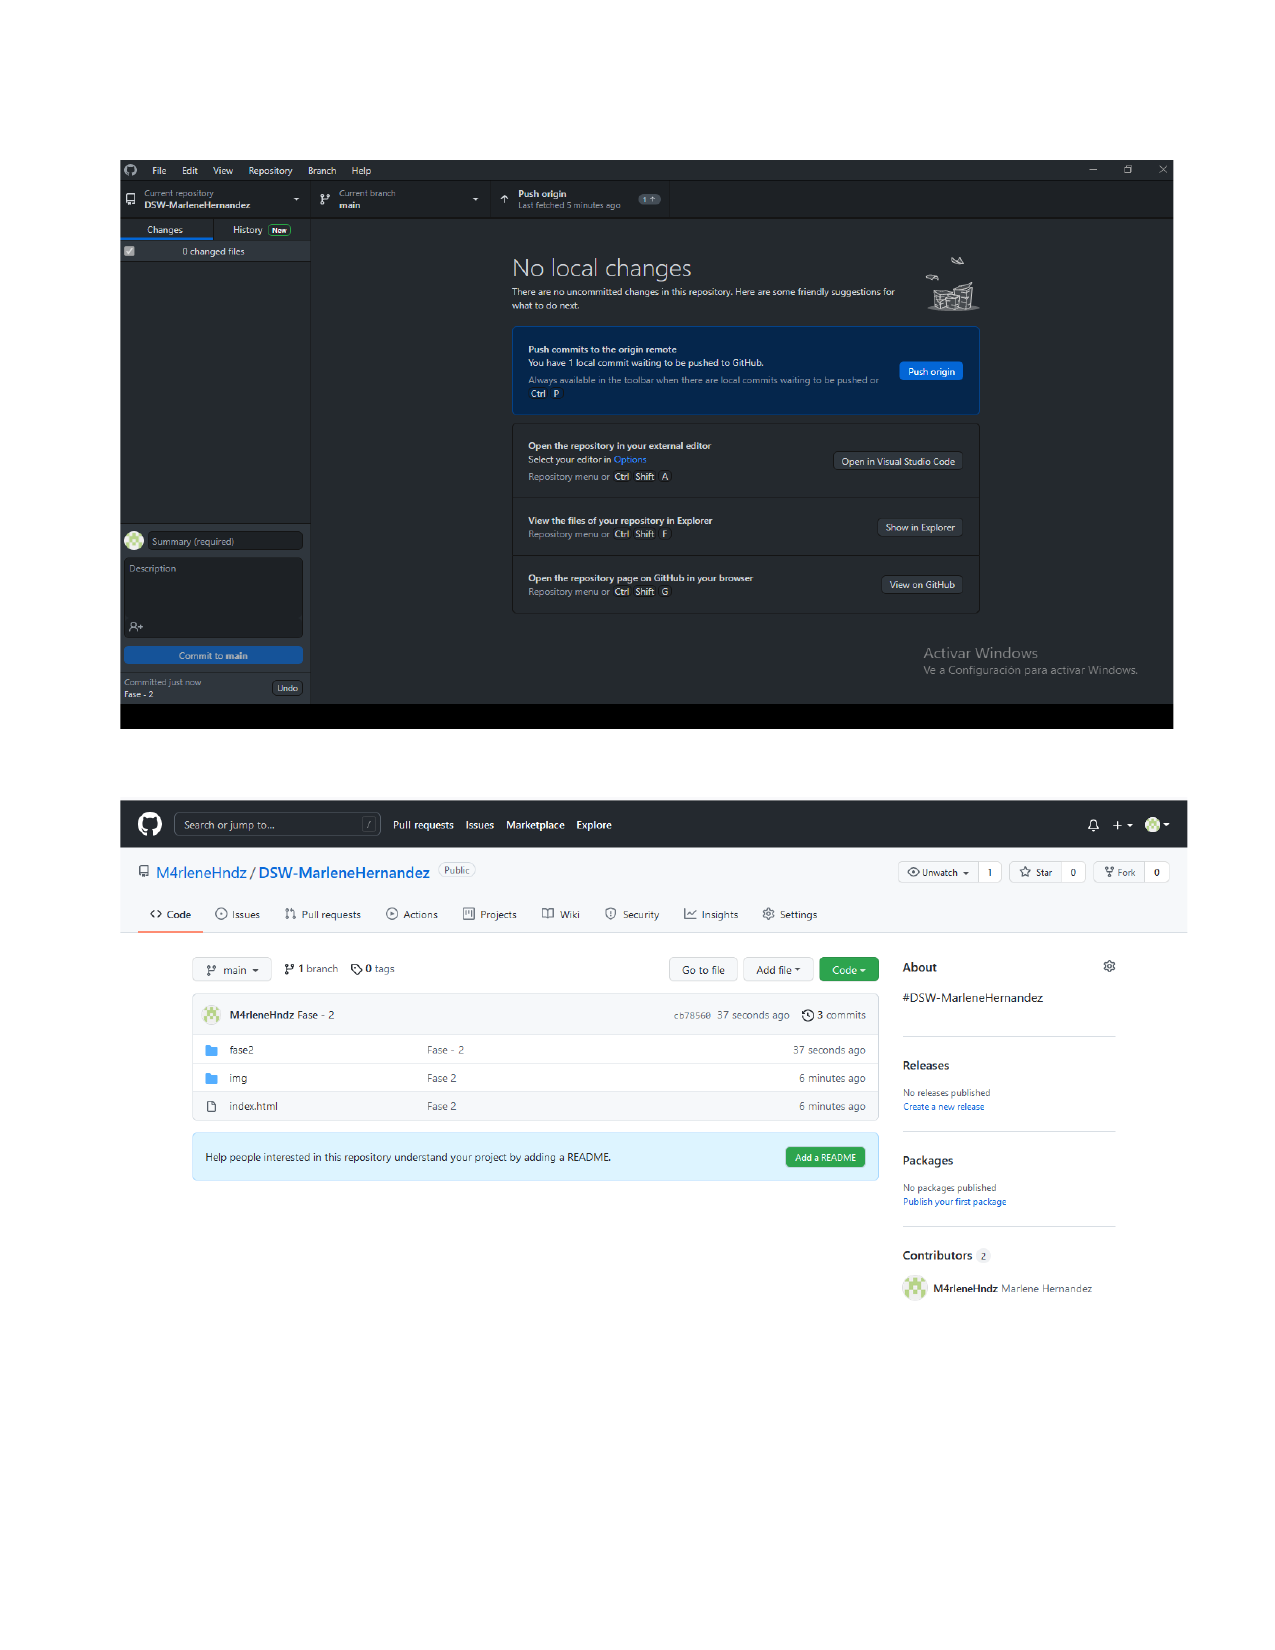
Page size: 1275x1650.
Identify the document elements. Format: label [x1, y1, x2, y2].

picture [120, 160, 1174, 729]
picture [120, 797, 1188, 1304]
